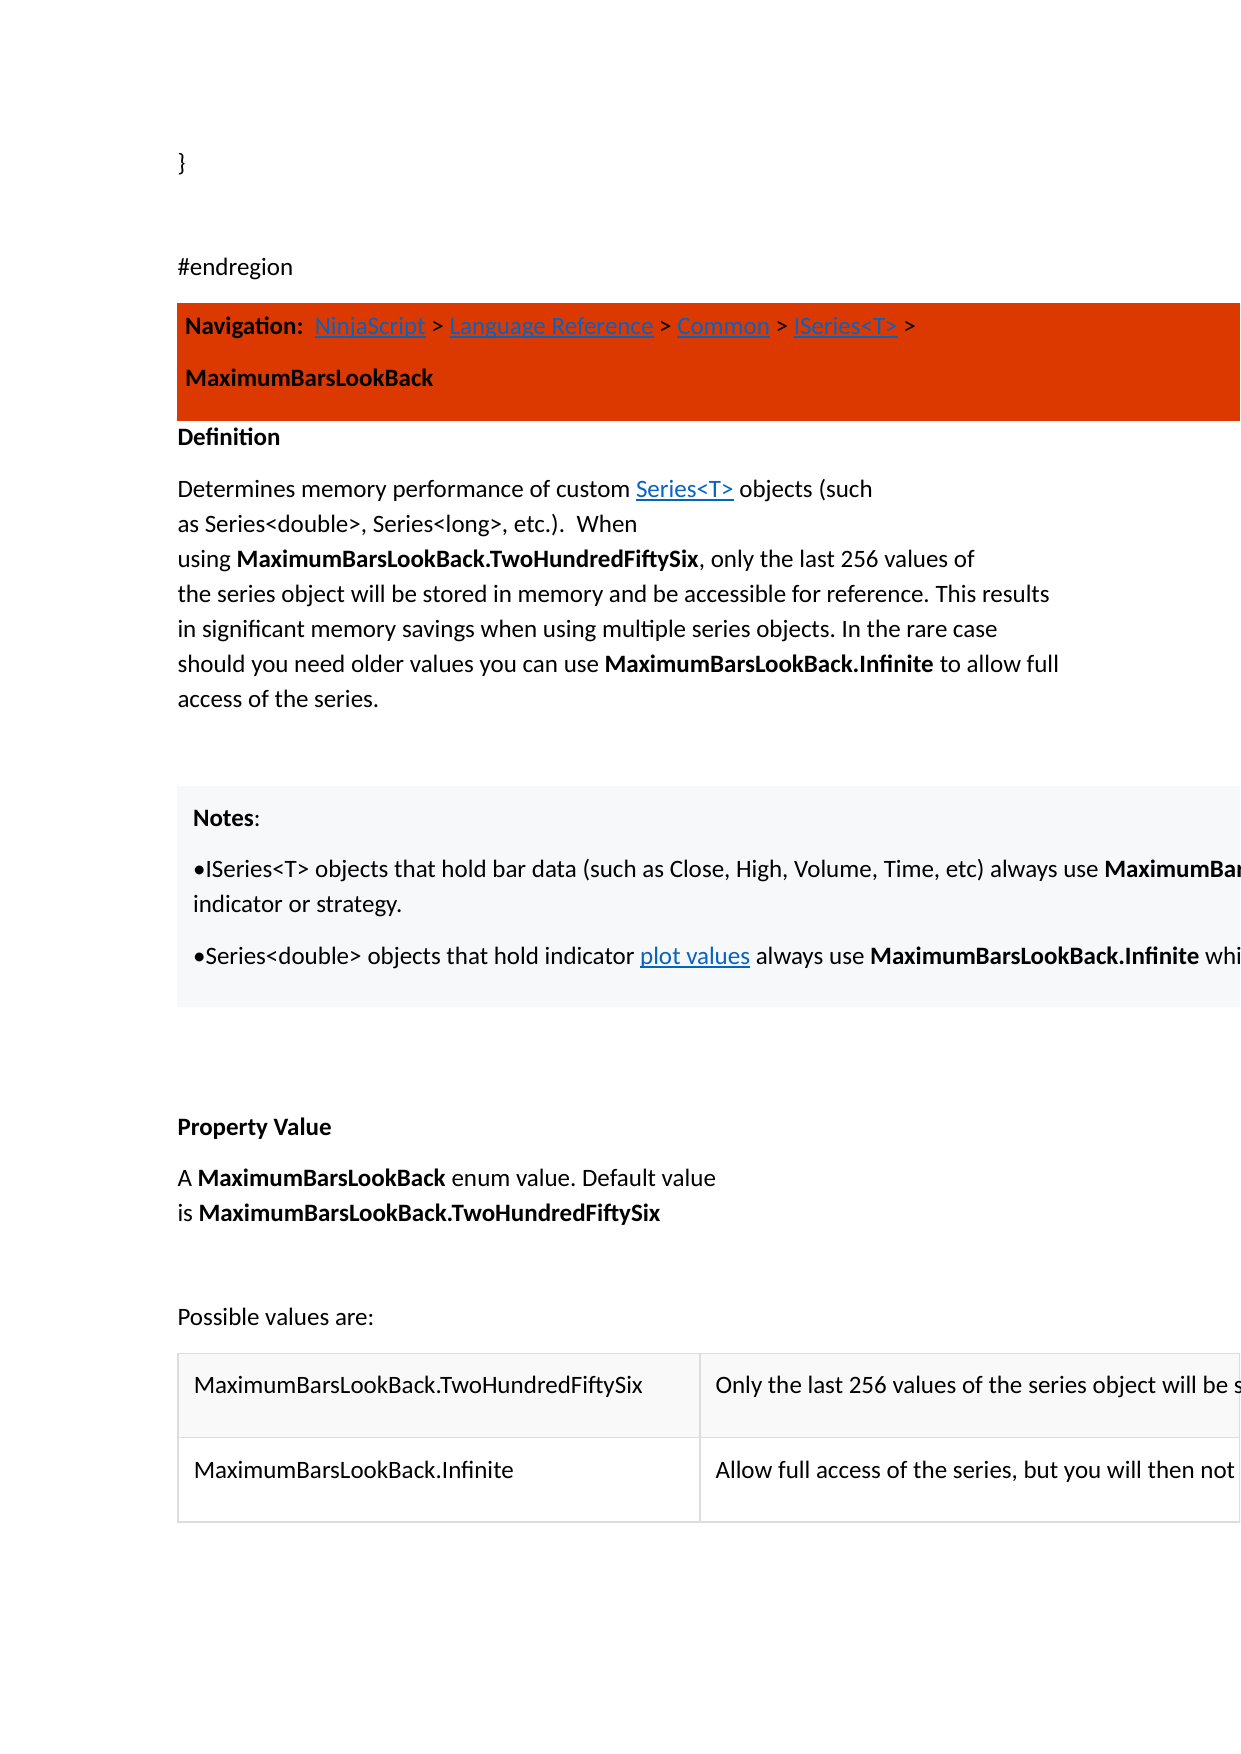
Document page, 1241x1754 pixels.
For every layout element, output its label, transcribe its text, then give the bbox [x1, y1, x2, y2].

table_cell MaximumBarsLookBack.Infinite [179, 1438, 699, 1521]
text A MaximumBarsLookBack enum value. Default value is MaximumBarsLookBack.TwoHundredFiftySix [177, 1162, 1063, 1228]
text Property Value [177, 1111, 1063, 1141]
text Definition [177, 421, 1063, 452]
table_header MaximumBarsLookBack.TwoHundredFiftySix [179, 1354, 699, 1437]
table_header Only the last 256 values of the series object will be stored in memory and accessible for reference (improves memory performance) [701, 1354, 1239, 1437]
text } [177, 148, 1063, 178]
text Determines memory performance of custom Series<T> objects (such as Series<double>, Series<long>, etc.). When using MaximumBarsLookBack.TwoHundredFiftySix, only the last 256 values of the series object will be stored in memory and be accessible for reference. This results in significant memory savings when using multiple series objects. In the rare case should you need older values you can use MaximumBarsLookBack.Infinite to allow full access of the series. [177, 473, 1063, 713]
table_header Navigation: NinjaScript > Language Reference > Common > ISeries<T> > MaximumBarsLookBack [177, 303, 1240, 421]
text Possible values are: [177, 1301, 1063, 1331]
table_cell Allow full access of the series, but you will then not be able to utilize the benefits of memory optimization [701, 1438, 1239, 1521]
table_header Notes: •ISeries<T> objects that hold bar data (such as Close, High, Volume, Time, etc) always use MaximumBarsLookBack.Infinite which ensures all data points are always accessible during the lifetime of your NinjaScript indicator or strategy. •Series<double> objects that hold indicator plot values always use MaximumBarsLookBack.Infinite which ensures that charts always display the entire indicator's calculated values. [177, 786, 1240, 1007]
text #endregion [177, 251, 1063, 281]
